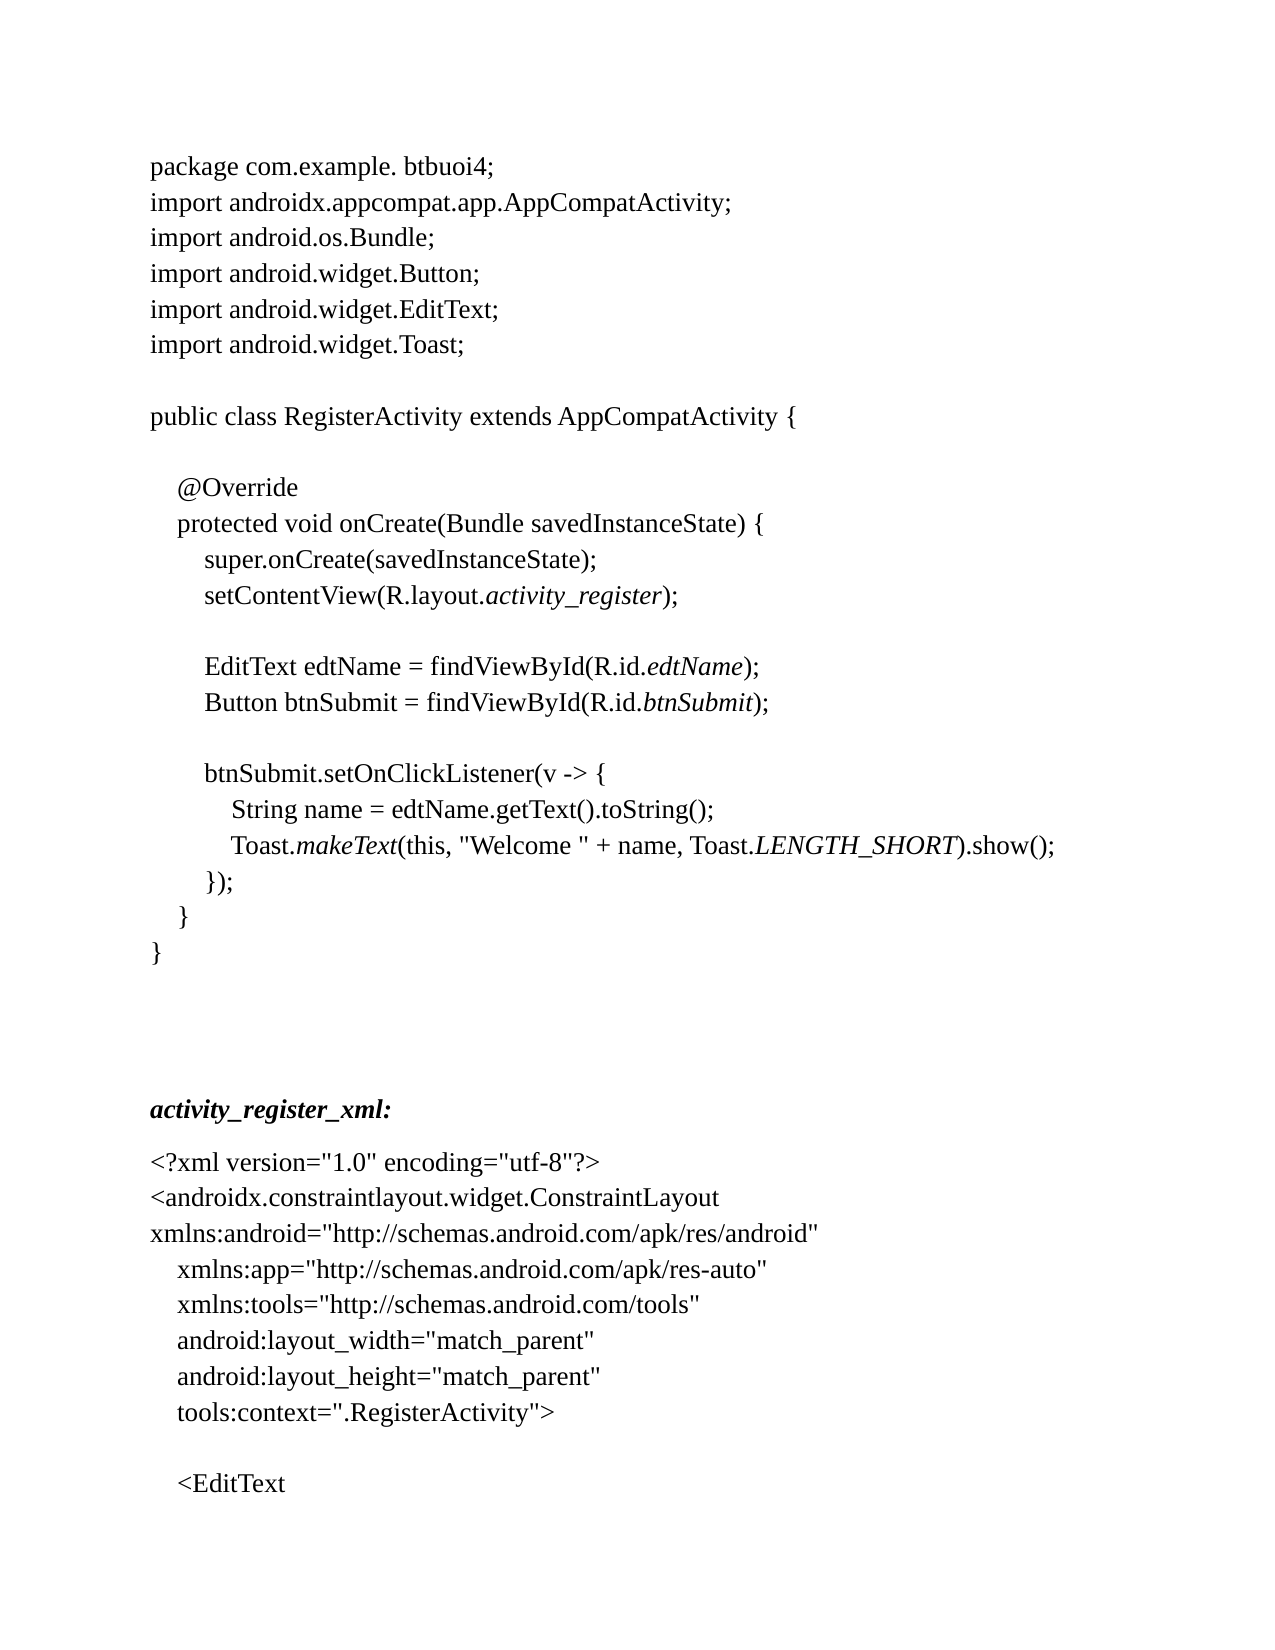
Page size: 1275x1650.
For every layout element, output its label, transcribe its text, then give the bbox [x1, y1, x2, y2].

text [150, 1146, 1125, 1498]
text package com.example. btbuoi4; import androidx.appcompat.app.AppCompatActivity; import android.os.Bundle; import android.widget.Button; import android.widget.EditText; import android.widget.Toast; public class RegisterActivity extends AppCompatActivity { @Override protected void onCreate(Bundle savedInstanceState) { super.onCreate(savedInstanceState); setContentView(R.layout.activity_register); EditText edtName = findViewById(R.id.edtName); Button btnSubmit = findViewById(R.id.btnSubmit); btnSubmit.setOnClickListener(v -> { String name = edtName.getText().toString(); Toast.makeText(this, "Welcome " + name, Toast.LENGTH_SHORT).show(); }); } } [150, 150, 1125, 967]
text activity_register_xml: [150, 1093, 1125, 1124]
